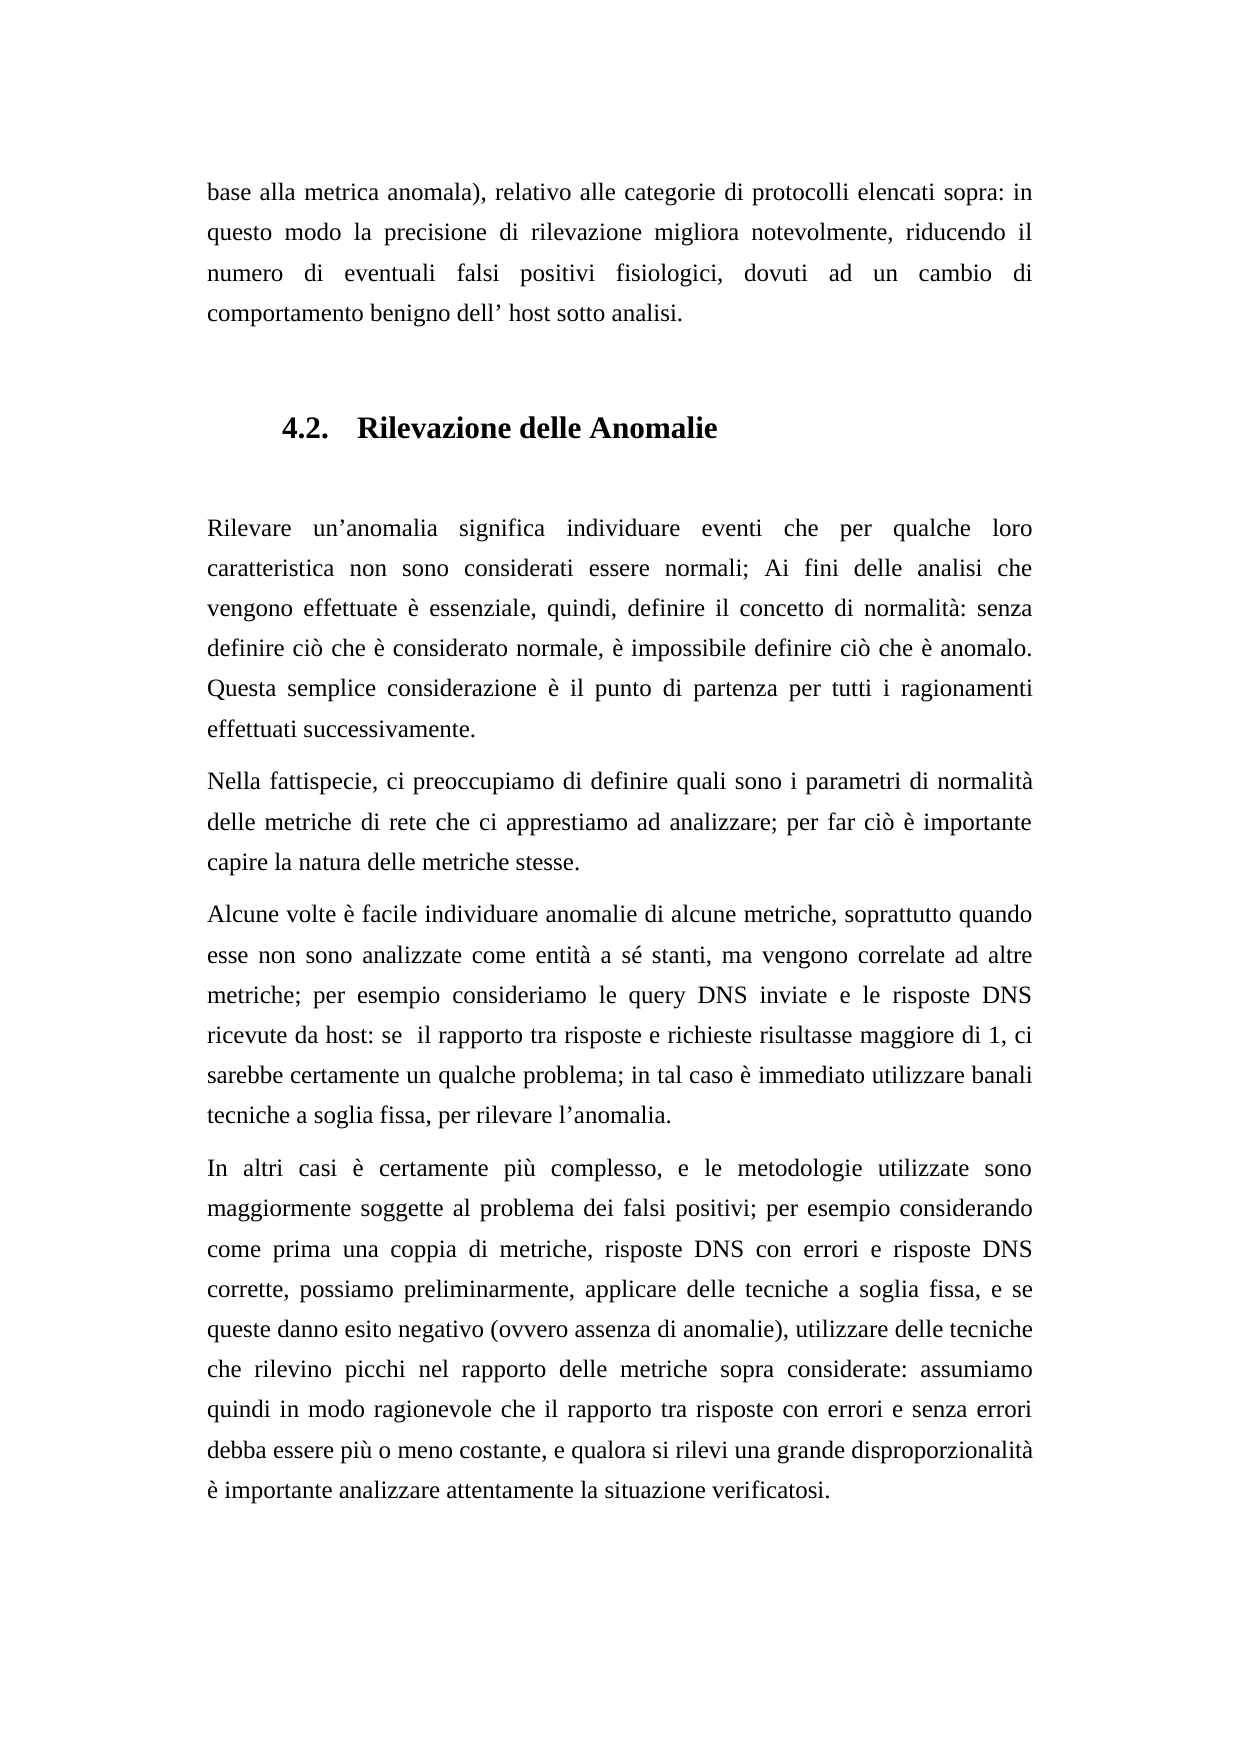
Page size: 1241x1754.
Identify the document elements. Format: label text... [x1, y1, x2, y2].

text Rilevare un’anomalia significa individuare eventi che per qualche loro caratteristica non sono considerati essere normali; Ai fini delle analisi che vengono effettuate è essenziale, quindi, definire il concetto di normalità: senza definire ciò che è considerato normale, è impossibile definire ciò che è anomalo. Questa semplice considerazione è il punto di partenza per tutti i ragionamenti effettuati successivamente. [207, 513, 1033, 742]
text In altri casi è certamente più complesso, e le metodologie utilizzate sono maggiormente soggette al problema dei falsi positivi; per esempio considerando come prima una coppia di metriche, risposte DNS con errori e risposte DNS corrette, possiamo preliminarmente, applicare delle tecniche a soglia fissa, e se queste danno esito negativo (ovvero assenza di anomalie), utilizzare delle tecniche che rilevino picchi nel rapporto delle metriche sopra considerate: assumiamo quindi in modo ragionevole che il rapporto tra risposte con errori e senza errori debba essere più o meno costante, e qualora si rilevi una grande disproporzionalità è importante analizzare attentamente la situazione verificatosi. [207, 1153, 1033, 1504]
text Nella fattispecie, ci preoccupiamo di definire quali sono i parametri di normalità delle metriche di rete che ci apprestiamo ad analizzare; per far ciò è importante capire la natura delle metriche stesse. [207, 766, 1033, 876]
subtitle Rilevazione delle Anomalie [282, 409, 1033, 445]
text Alcune volte è facile individuare anomalie di alcune metriche, soprattutto quando esse non sono analizzate come entità a sé stanti, ma vengono correlate ad altre metriche; per esempio consideriamo le query DNS inviate e le risposte DNS ricevute da host: se il rapporto tra risposte e richieste risultasse maggiore di 1, ci sarebbe certamente un qualche problema; in tal caso è immediato utilizzare banali tecniche a soglia fissa, per rilevare l’anomalia. [207, 899, 1033, 1129]
